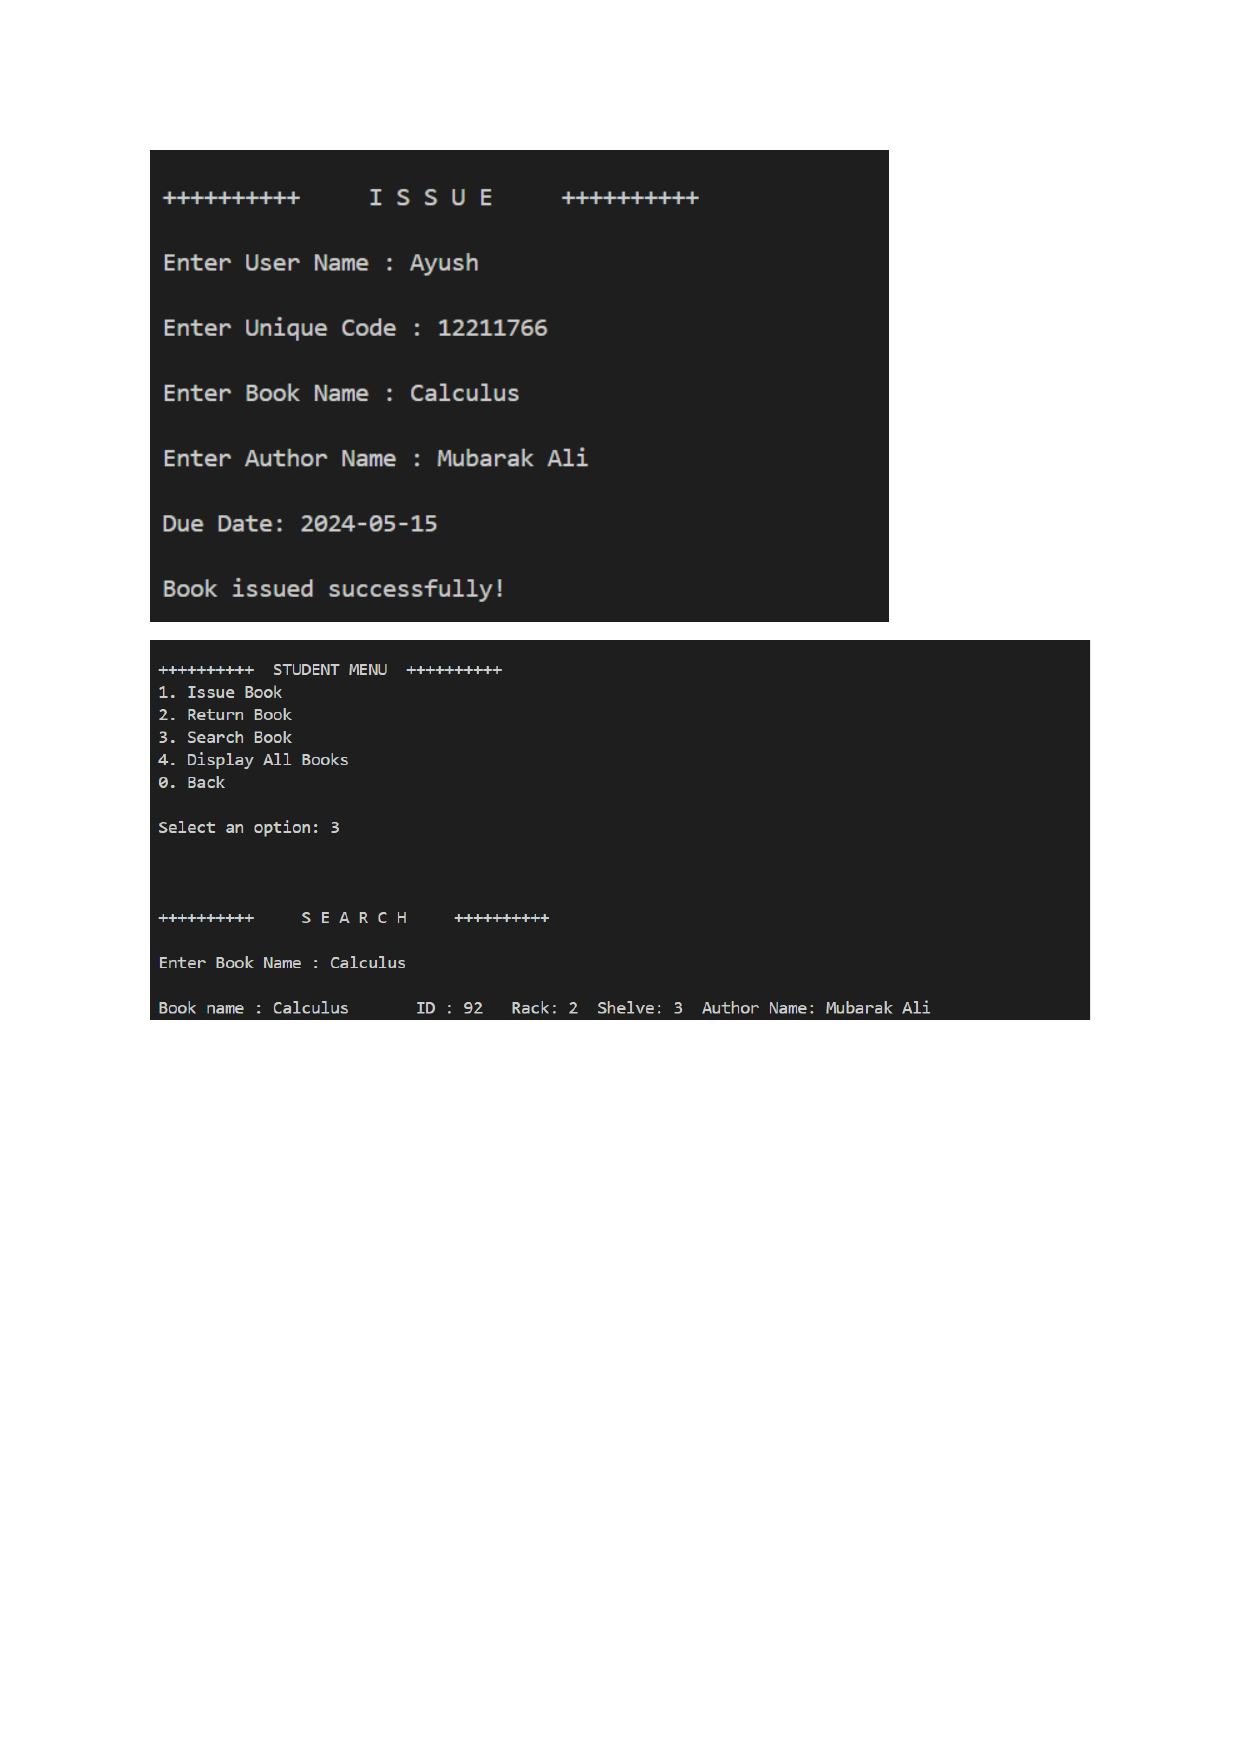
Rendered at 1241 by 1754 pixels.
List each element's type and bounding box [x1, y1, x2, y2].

picture [150, 640, 1091, 1020]
picture [150, 150, 889, 622]
